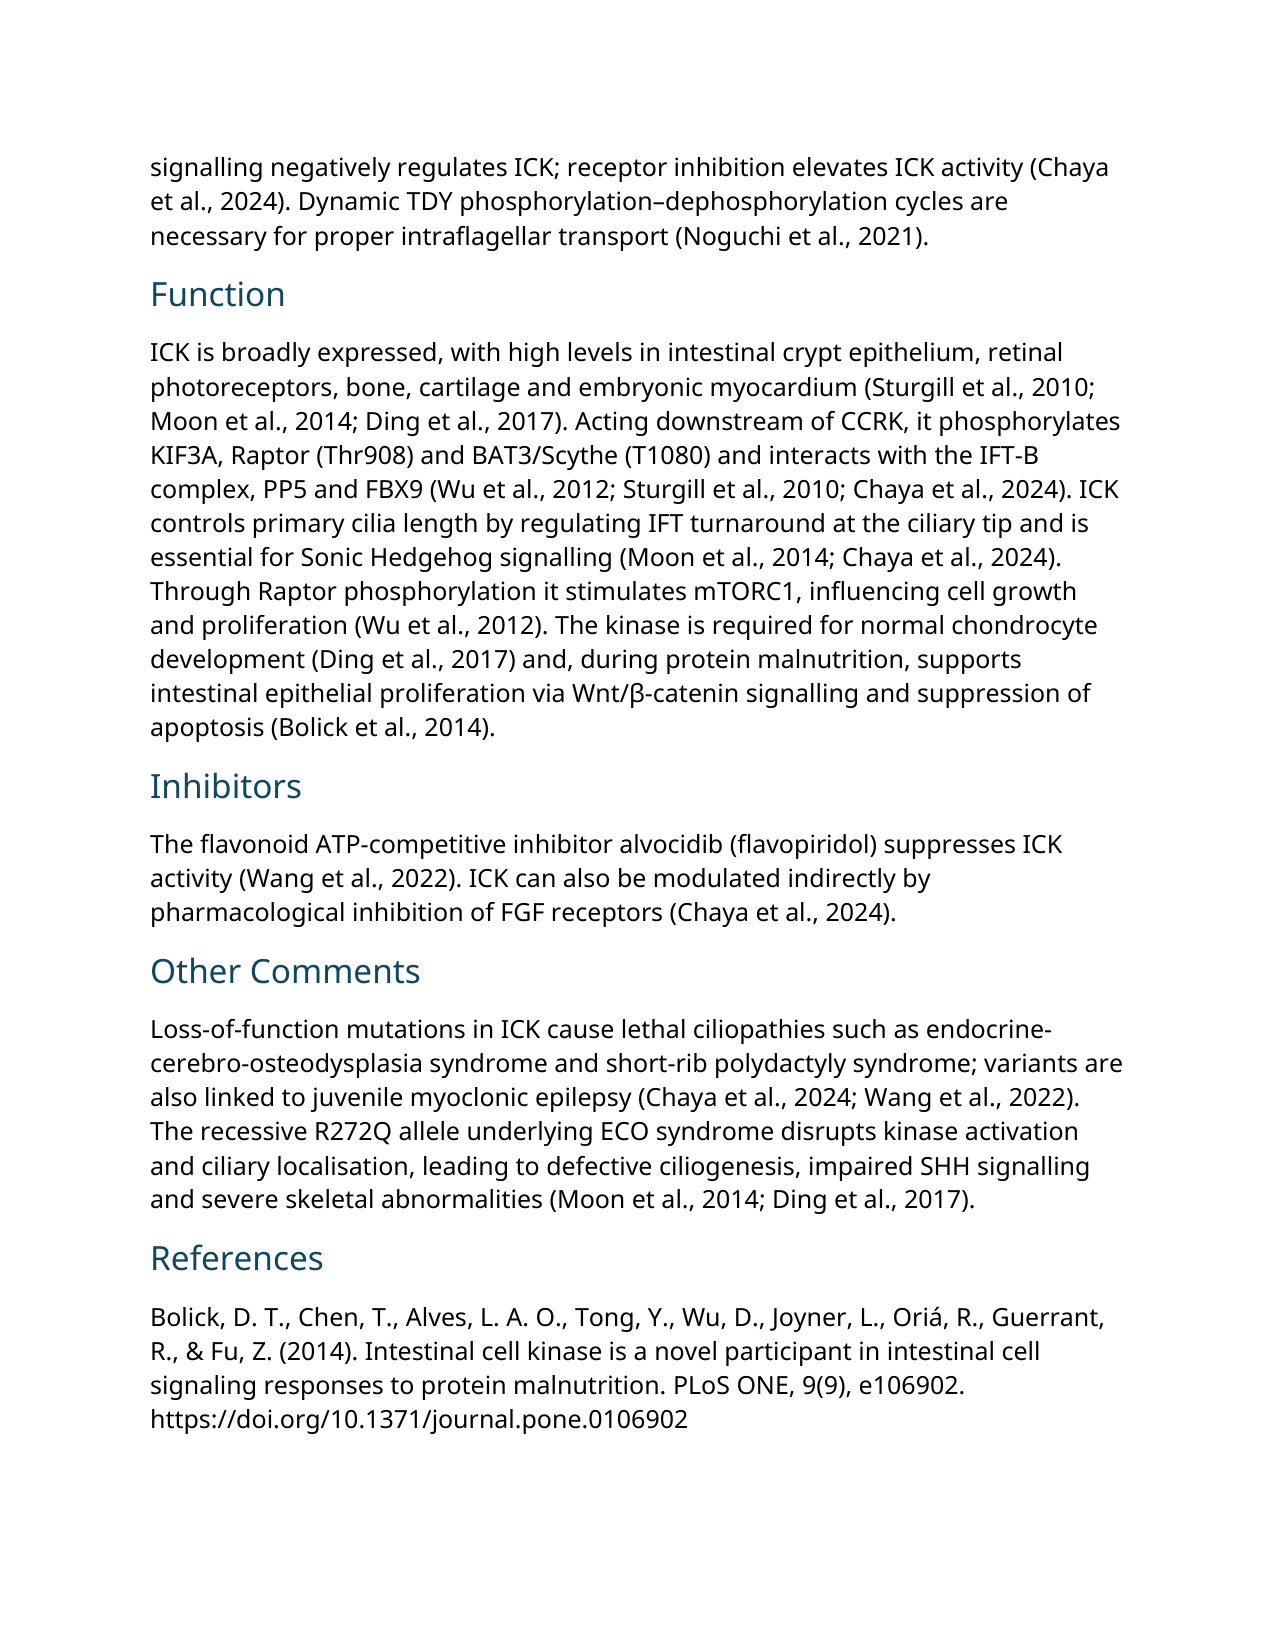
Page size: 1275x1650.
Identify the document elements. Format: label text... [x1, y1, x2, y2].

subtitle Other Comments [150, 948, 1125, 993]
text Bolick, D. T., Chen, T., Alves, L. A. O., Tong, Y., Wu, D., Joyner, L., Oriá, R., Guerrant, R., & Fu, Z. (2014). Intestinal cell kinase is a novel participant in intestinal cell signaling responses to protein malnutrition. PLoS ONE, 9(9), e106902. https://doi.org/10.1371/journal.pone.0106902 [150, 1299, 1125, 1435]
text The flavonoid ATP-competitive inhibitor alvocidib (flavopiridol) suppresses ICK activity (Wang et al., 2022). ICK can also be modulated indirectly by pharmacological inhibition of FGF receptors (Chaya et al., 2024). [150, 827, 1125, 929]
subtitle Function [150, 271, 1125, 316]
text ICK is broadly expressed, with high levels in intestinal crypt epithelium, retinal photoreceptors, bone, cartilage and embryonic myocardium (Sturgill et al., 2010; Moon et al., 2014; Ding et al., 2017). Acting downstream of CCRK, it phosphorylates KIF3A, Raptor (Thr908) and BAT3/Scythe (T1080) and interacts with the IFT-B complex, PP5 and FBX9 (Wu et al., 2012; Sturgill et al., 2010; Chaya et al., 2024). ICK controls primary cilia length by regulating IFT turnaround at the ciliary tip and is essential for Sonic Hedgehog signalling (Moon et al., 2014; Chaya et al., 2024). Through Raptor phosphorylation it stimulates mTORC1, influencing cell growth and proliferation (Wu et al., 2012). The kinase is required for normal chondrocyte development (Ding et al., 2017) and, during protein malnutrition, supports intestinal epithelial proliferation via Wnt/β-catenin signalling and suppression of apoptosis (Bolick et al., 2014). [150, 335, 1125, 744]
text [150, 150, 1125, 252]
subtitle References [150, 1235, 1125, 1280]
text Loss-of-function mutations in ICK cause lethal ciliopathies such as endocrine-cerebro-osteodysplasia syndrome and short-rib polydactyly syndrome; variants are also linked to juvenile myoclonic epilepsy (Chaya et al., 2024; Wang et al., 2022). The recessive R272Q allele underlying ECO syndrome disrupts kinase activation and ciliary localisation, leading to defective ciliogenesis, impaired SHH signalling and severe skeletal abnormalities (Moon et al., 2014; Ding et al., 2017). [150, 1012, 1125, 1216]
subtitle Inhibitors [150, 763, 1125, 808]
